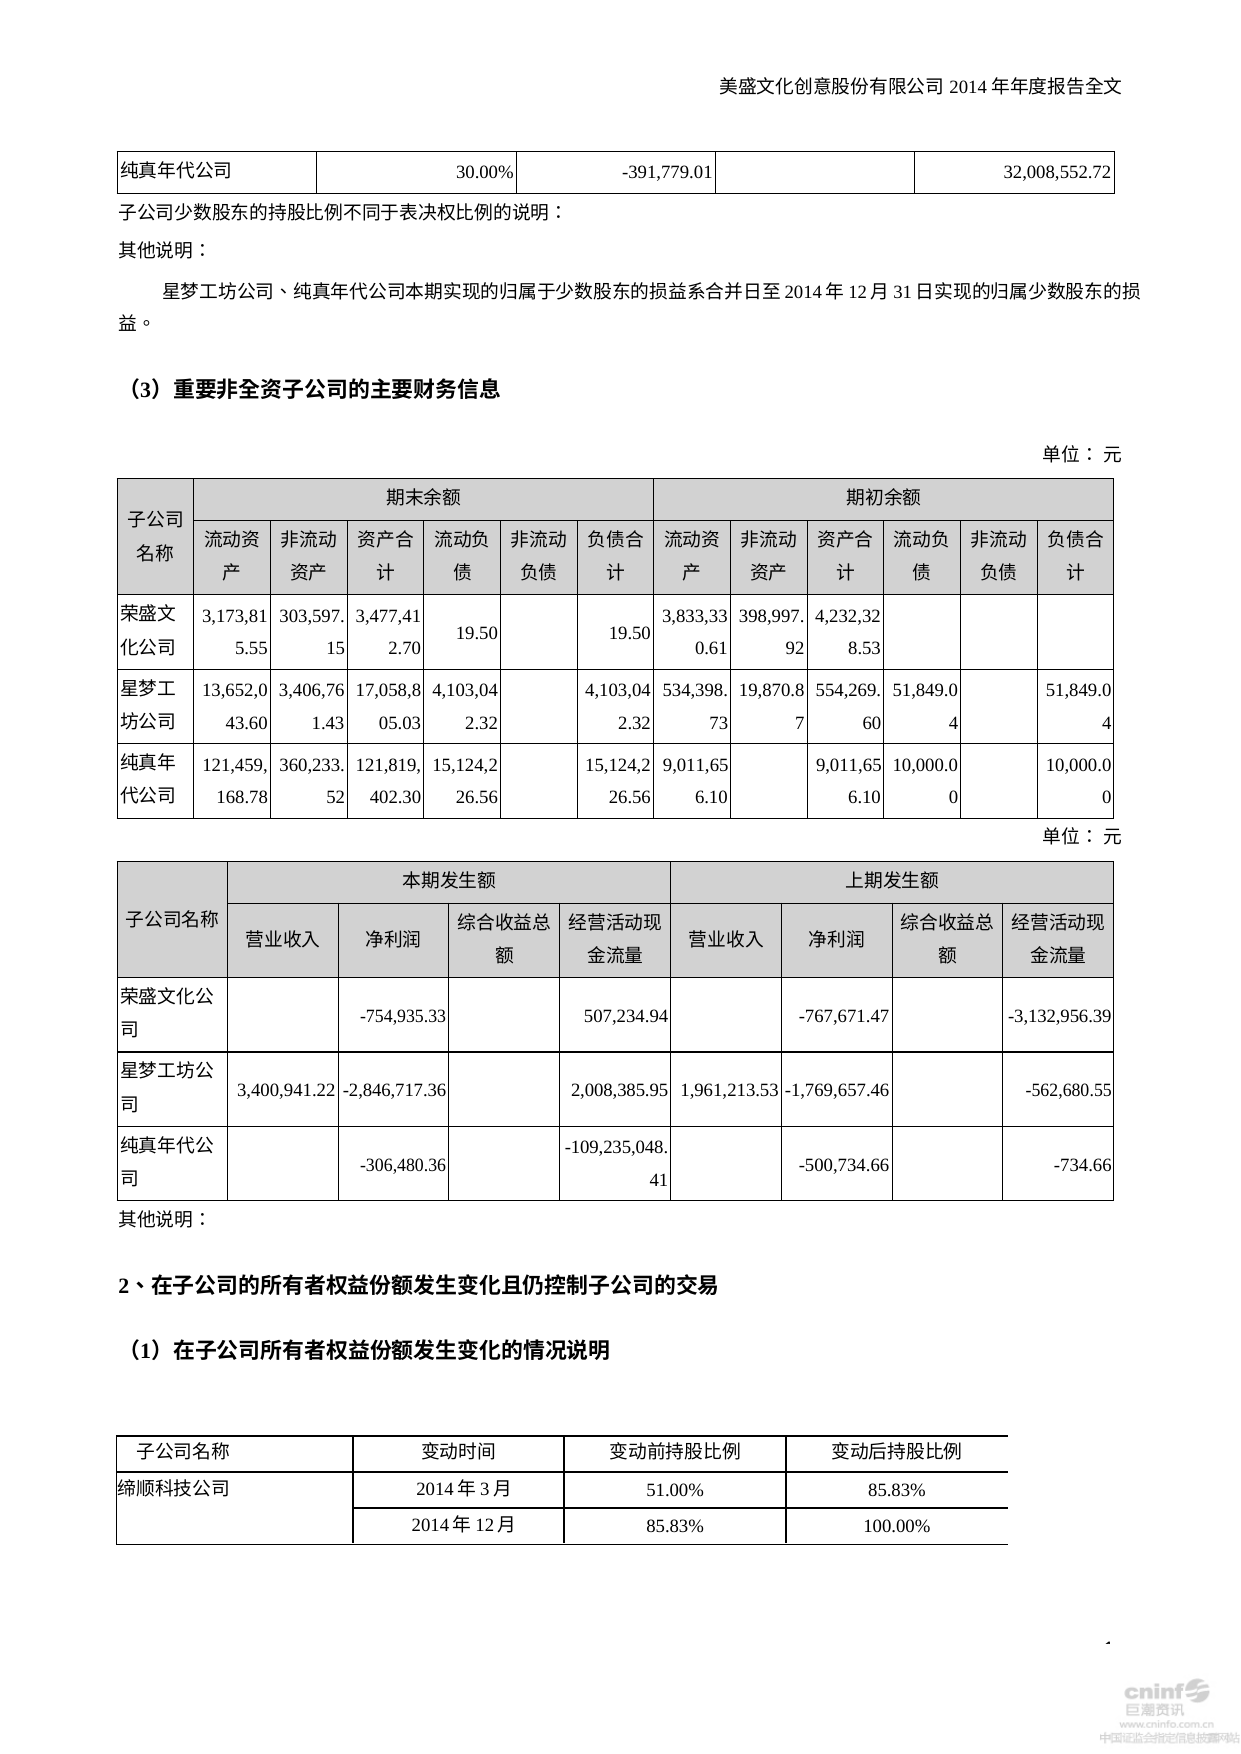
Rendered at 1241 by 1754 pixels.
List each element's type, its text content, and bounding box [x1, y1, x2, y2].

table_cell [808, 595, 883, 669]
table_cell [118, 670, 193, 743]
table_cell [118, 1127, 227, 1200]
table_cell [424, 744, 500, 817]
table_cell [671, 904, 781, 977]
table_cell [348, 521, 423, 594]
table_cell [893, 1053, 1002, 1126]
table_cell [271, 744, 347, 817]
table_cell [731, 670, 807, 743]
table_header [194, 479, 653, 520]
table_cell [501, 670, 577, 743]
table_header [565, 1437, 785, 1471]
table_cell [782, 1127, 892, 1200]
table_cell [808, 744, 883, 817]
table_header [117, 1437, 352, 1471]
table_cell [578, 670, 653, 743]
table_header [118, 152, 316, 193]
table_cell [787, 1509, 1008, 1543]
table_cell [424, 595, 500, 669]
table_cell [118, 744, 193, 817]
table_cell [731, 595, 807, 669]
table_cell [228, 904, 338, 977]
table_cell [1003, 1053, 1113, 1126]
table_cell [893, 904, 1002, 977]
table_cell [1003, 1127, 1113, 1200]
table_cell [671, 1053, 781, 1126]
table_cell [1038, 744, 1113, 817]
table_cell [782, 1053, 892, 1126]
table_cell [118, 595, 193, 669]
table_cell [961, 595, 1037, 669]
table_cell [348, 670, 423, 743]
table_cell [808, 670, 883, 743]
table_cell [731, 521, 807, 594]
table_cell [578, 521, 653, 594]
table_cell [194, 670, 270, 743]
text 单位： 元 [102, 824, 1122, 849]
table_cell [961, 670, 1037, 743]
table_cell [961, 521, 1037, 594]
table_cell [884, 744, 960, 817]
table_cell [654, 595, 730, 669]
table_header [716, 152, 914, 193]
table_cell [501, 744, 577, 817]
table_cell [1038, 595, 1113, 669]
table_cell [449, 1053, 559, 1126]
text 星梦工坊公司、纯真年代公司本期实现的归属于少数股东的损益系合并日至2014年12月31日实现的归属少数股东的损 [162, 278, 1240, 303]
text 其他说明： [118, 1206, 1240, 1232]
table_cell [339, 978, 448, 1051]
subtitle 2、在子公司的所有者权益份额发生变化且仍控制子公司的交易 [118, 1270, 1240, 1300]
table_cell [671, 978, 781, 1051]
text 子公司少数股东的持股比例不同于表决权比例的说明： 其他说明： [118, 199, 570, 263]
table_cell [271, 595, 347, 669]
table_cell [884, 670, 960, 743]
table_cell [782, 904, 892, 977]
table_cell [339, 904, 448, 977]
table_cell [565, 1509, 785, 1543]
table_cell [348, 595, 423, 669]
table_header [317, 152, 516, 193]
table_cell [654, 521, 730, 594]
text 益。 [118, 310, 1240, 336]
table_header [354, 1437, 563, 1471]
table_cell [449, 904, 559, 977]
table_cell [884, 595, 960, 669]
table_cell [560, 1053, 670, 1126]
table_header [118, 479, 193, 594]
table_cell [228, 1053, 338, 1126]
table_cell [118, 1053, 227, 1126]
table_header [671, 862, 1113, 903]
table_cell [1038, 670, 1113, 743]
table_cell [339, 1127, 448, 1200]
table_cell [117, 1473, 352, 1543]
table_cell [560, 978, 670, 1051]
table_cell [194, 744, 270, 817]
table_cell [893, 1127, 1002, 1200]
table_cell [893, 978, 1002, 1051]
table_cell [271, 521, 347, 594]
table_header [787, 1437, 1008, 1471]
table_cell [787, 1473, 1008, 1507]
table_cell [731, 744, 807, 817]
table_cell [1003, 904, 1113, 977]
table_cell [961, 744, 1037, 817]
text 单位： 元 [102, 441, 1122, 467]
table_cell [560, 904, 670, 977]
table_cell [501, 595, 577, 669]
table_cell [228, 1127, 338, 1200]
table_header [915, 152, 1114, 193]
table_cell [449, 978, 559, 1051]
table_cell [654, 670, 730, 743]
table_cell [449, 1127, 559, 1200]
subtitle （3）重要非全资子公司的主要财务信息 [118, 374, 1240, 403]
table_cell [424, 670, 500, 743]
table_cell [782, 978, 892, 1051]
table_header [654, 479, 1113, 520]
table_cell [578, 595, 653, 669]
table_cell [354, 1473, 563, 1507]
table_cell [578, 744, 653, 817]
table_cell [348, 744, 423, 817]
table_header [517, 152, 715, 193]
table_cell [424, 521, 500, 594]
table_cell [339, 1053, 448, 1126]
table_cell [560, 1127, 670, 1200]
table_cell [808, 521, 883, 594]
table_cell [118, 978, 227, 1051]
picture [1099, 1673, 1241, 1754]
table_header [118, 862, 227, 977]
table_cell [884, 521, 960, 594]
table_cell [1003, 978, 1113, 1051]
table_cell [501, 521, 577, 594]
subtitle （1）在子公司所有者权益份额发生变化的情况说明 [118, 1335, 1240, 1364]
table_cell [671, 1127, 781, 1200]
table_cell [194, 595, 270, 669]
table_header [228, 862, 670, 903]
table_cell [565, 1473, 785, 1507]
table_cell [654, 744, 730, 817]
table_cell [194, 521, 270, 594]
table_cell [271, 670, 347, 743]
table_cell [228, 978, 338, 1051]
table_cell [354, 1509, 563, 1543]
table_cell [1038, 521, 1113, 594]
